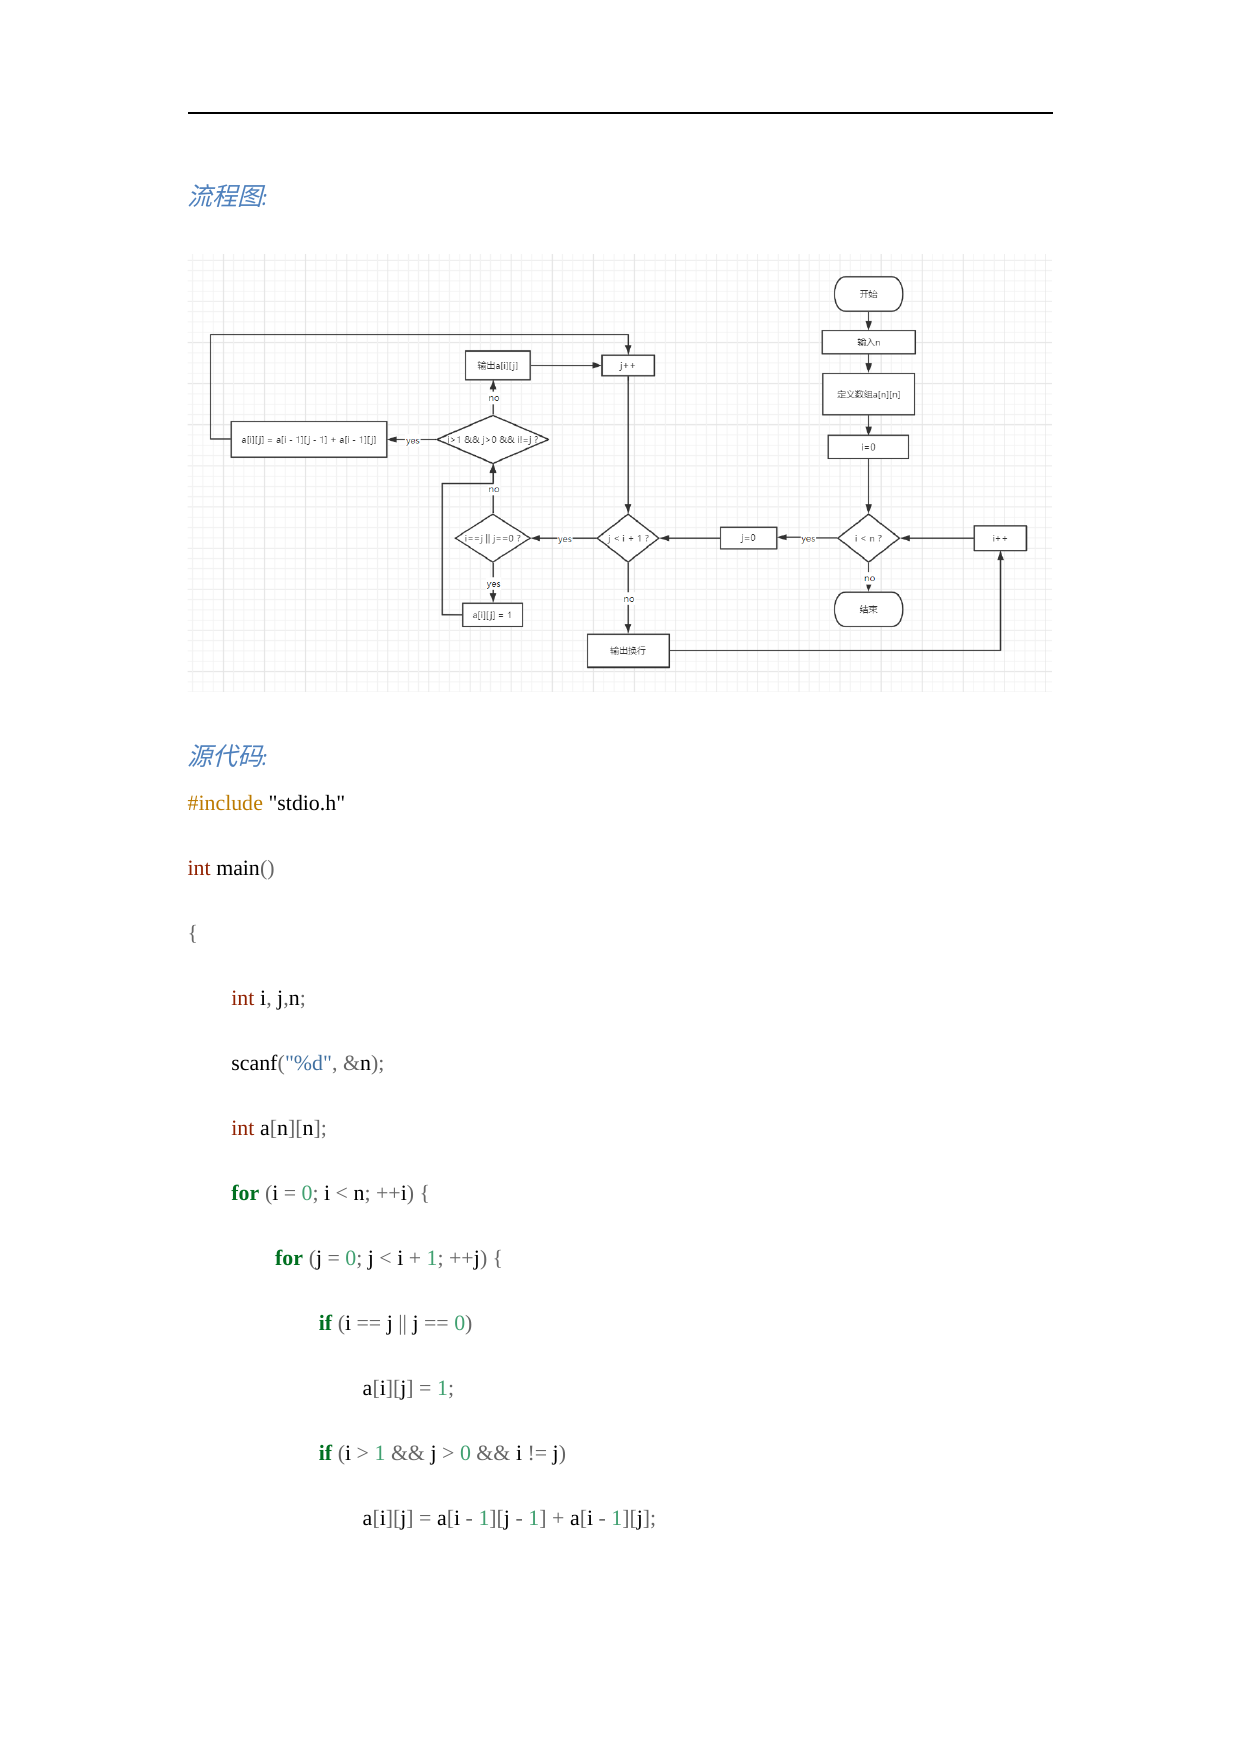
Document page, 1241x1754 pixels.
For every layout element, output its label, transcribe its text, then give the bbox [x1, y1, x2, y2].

text #include "stdio.h" [187, 787, 1053, 819]
text int i, j,n; [187, 982, 1053, 1014]
text int main() [187, 852, 1053, 884]
text a[i][j] = 1; [187, 1372, 1053, 1404]
text scanf("%d", &n); [187, 1047, 1053, 1079]
text if (i > 1 && j > 0 && i != j) [187, 1437, 1053, 1469]
text int a[n][n]; [187, 1112, 1053, 1144]
text for (i = 0; i < n; ++i) { [187, 1177, 1053, 1209]
subtitle 流程图: [187, 162, 1053, 227]
text { [187, 917, 1053, 949]
text if (i == j || j == 0) [187, 1307, 1053, 1339]
subtitle 源代码: [187, 722, 1053, 787]
text for (j = 0; j < i + 1; ++j) { [187, 1242, 1053, 1274]
text a[i][j] = a[i - 1][j - 1] + a[i - 1][j]; [187, 1502, 1053, 1534]
picture [187, 254, 1052, 692]
